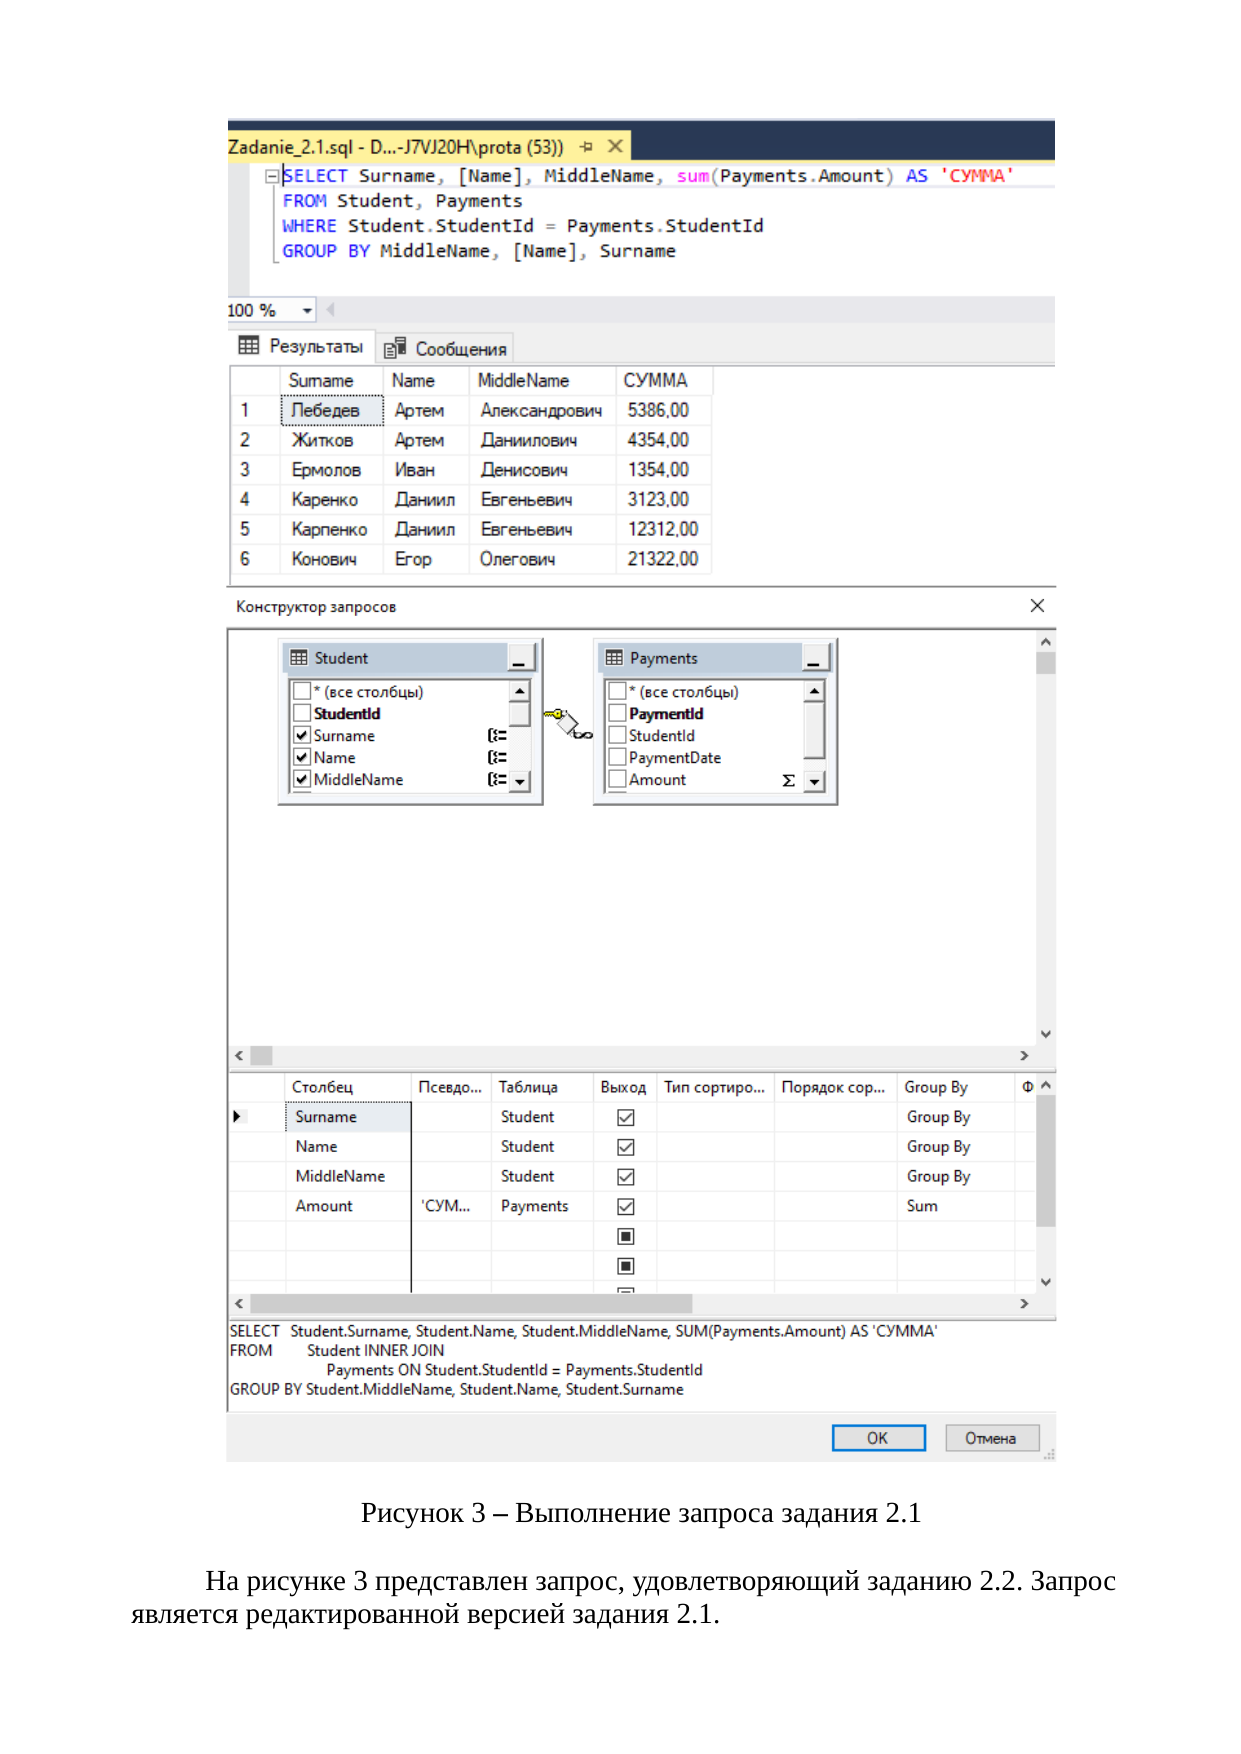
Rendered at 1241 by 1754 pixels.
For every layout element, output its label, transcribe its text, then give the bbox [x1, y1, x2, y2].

picture [226, 118, 1057, 1462]
text На рисунке 3 представлен запрос, удовлетворяющий заданию 2.2. Запрос является редактированной версией задания 2.1. [131, 1563, 1152, 1630]
text Рисунок 3 – Выполнение запроса задания 2.1 [131, 1496, 1152, 1529]
